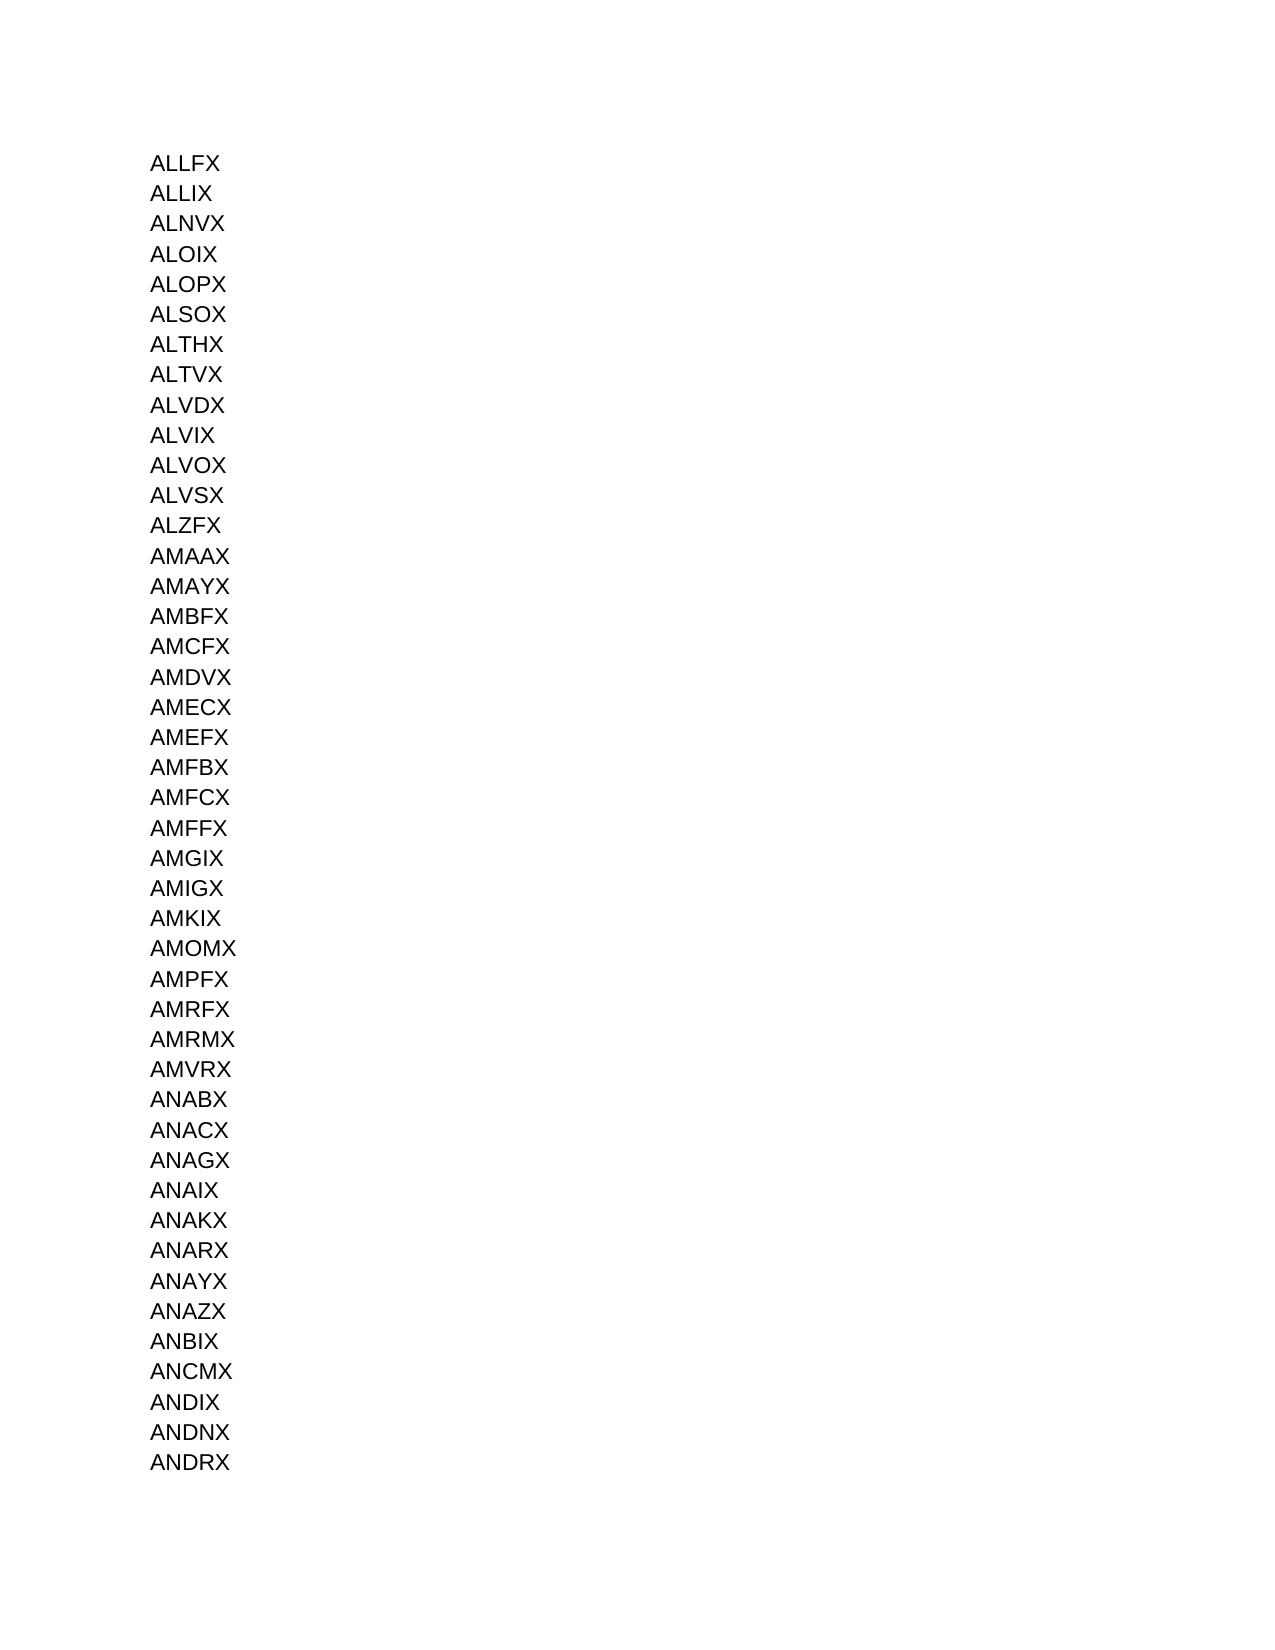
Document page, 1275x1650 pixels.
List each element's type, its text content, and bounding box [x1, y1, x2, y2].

text ANACX [150, 1117, 1125, 1143]
text ANDRX [150, 1449, 1125, 1475]
text AMRMX [150, 1026, 1125, 1052]
text ALVDX [150, 392, 1125, 418]
text ALTVX [150, 361, 1125, 388]
text AMCFX [150, 633, 1125, 660]
text AMAAX [150, 543, 1125, 569]
text AMVRX [150, 1056, 1125, 1083]
text ANAGX [150, 1147, 1125, 1173]
text ANABX [150, 1086, 1125, 1113]
text AMFCX [150, 784, 1125, 811]
text AMKIX [150, 905, 1125, 932]
text ALSOX [150, 301, 1125, 327]
text AMGIX [150, 845, 1125, 871]
text ALVSX [150, 482, 1125, 509]
text ALVIX [150, 422, 1125, 448]
text AMFBX [150, 754, 1125, 781]
text ALOIX [150, 241, 1125, 267]
text AMIGX [150, 875, 1125, 901]
text ALLFX [150, 150, 1125, 176]
text ANAYX [150, 1268, 1125, 1294]
text AMBFX [150, 603, 1125, 629]
text AMAYX [150, 573, 1125, 599]
text AMECX [150, 694, 1125, 720]
text AMEFX [150, 724, 1125, 750]
text ALNVX [150, 210, 1125, 237]
text AMOMX [150, 935, 1125, 962]
text ANAIX [150, 1177, 1125, 1203]
text ALZFX [150, 512, 1125, 539]
text ANAZX [150, 1298, 1125, 1324]
text AMPFX [150, 966, 1125, 992]
text ANARX [150, 1237, 1125, 1264]
text ALOPX [150, 271, 1125, 297]
text ANCMX [150, 1358, 1125, 1385]
text AMDVX [150, 663, 1125, 690]
text AMFFX [150, 814, 1125, 841]
text ALVOX [150, 452, 1125, 478]
text AMRFX [150, 996, 1125, 1022]
text ANAKX [150, 1207, 1125, 1234]
text ANBIX [150, 1328, 1125, 1354]
text ALLIX [150, 180, 1125, 207]
text ANDNX [150, 1419, 1125, 1445]
text ANDIX [150, 1388, 1125, 1415]
text ALTHX [150, 331, 1125, 358]
